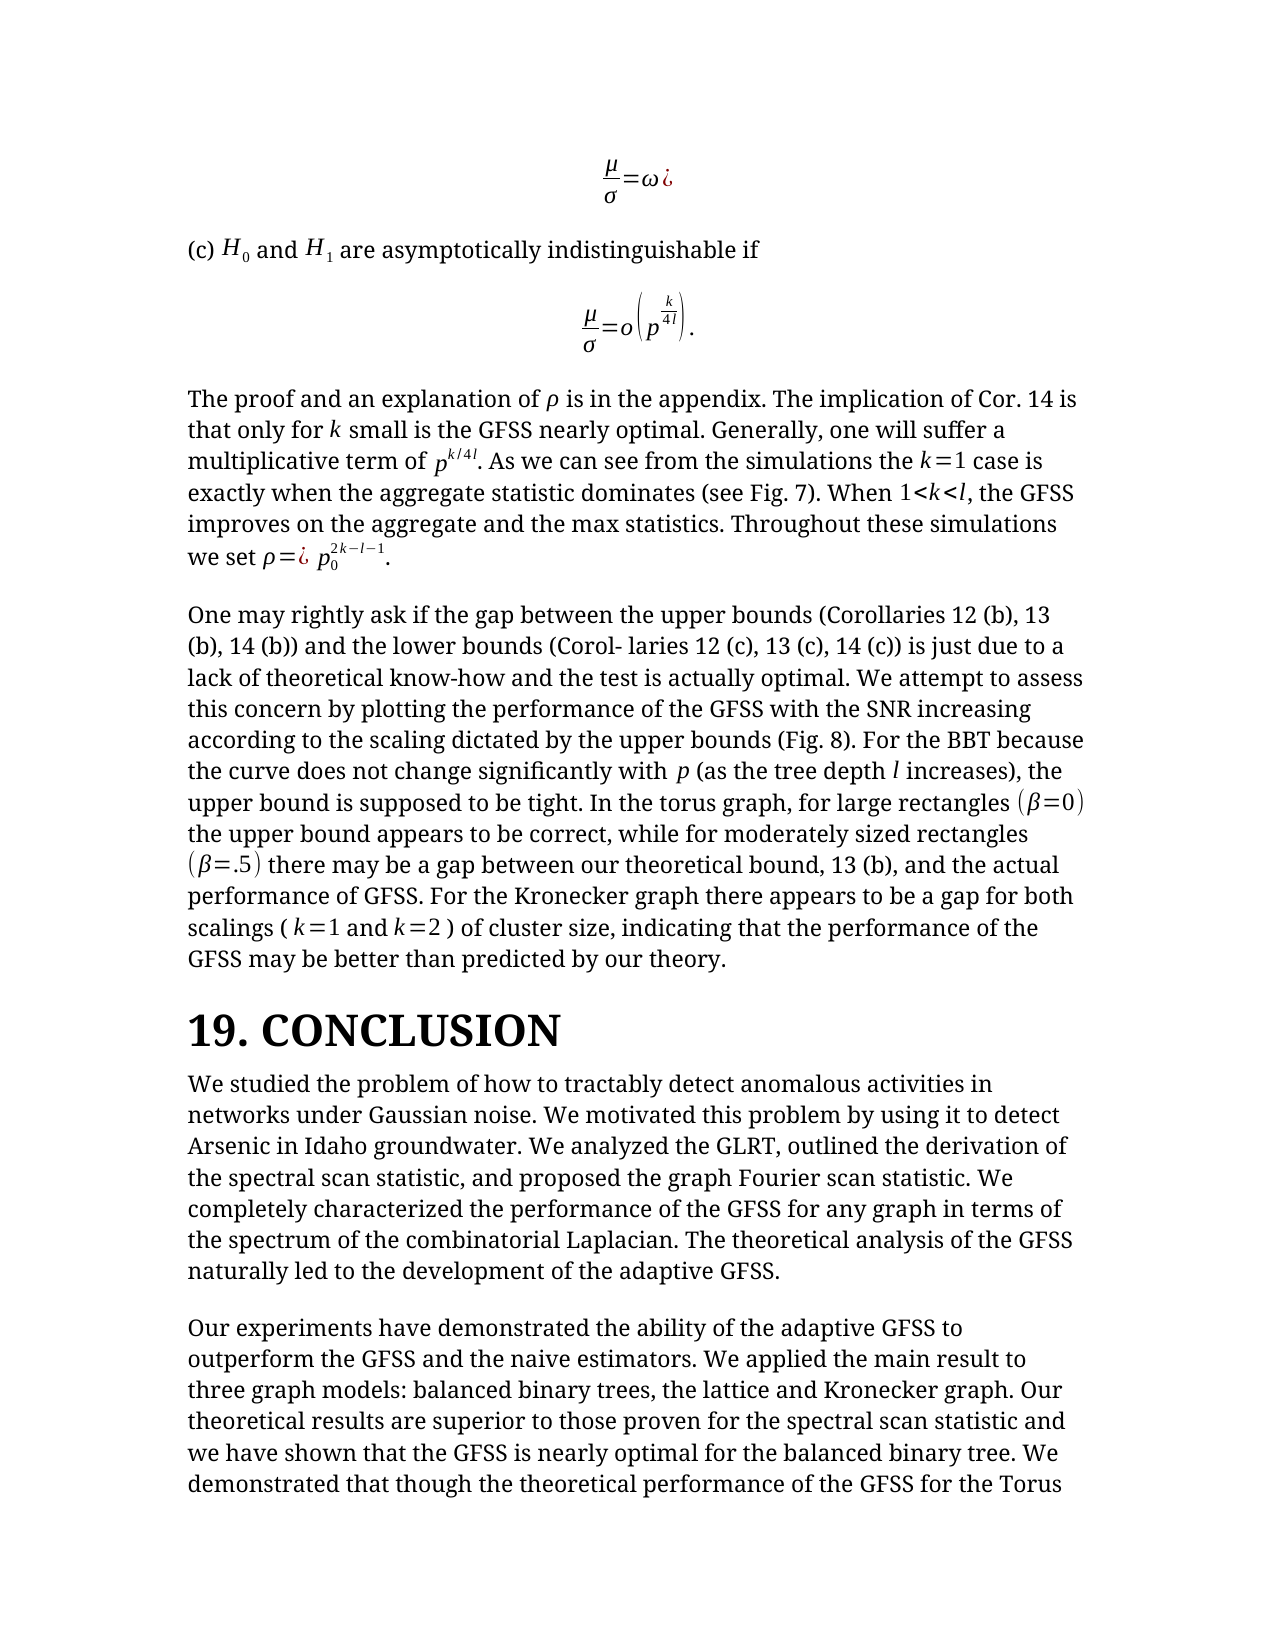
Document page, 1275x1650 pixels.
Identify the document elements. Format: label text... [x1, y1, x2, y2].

text 19. CONCLUSION [187, 1011, 1087, 1055]
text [187, 1311, 1087, 1499]
text The proof and an explanation of is in the appendix. The implication of Cor. 14 is that only for small is the GFSS nearly optimal. Generally, one will suffer a multiplicative term of . As we can see from the simulations the case is exactly when the aggregate statistic dominates (see Fig. 7). When , the GFSS improves on the aggregate and the max statistics. Throughout these simulations we set . [187, 383, 1087, 574]
text We studied the problem of how to tractably detect anomalous activities in networks under Gaussian noise. We motivated this problem by using it to detect Arsenic in Idaho groundwater. We analyzed the GLRT, outlined the derivation of the spectral scan statistic, and proposed the graph Fourier scan statistic. We completely characterized the performance of the GFSS for any graph in terms of the spectrum of the combinatorial Laplacian. The theoretical analysis of the GFSS naturally led to the development of the adaptive GFSS. [187, 1068, 1087, 1286]
text One may rightly ask if the gap between the upper bounds (Corollaries 12 (b), 13 (b), 14 (b)) and the lower bounds (Corol- laries 12 (c), 13 (c), 14 (c)) is just due to a lack of theoretical know-how and the test is actually optimal. We attempt to assess this concern by plotting the performance of the GFSS with the SNR increasing according to the scaling dictated by the upper bounds (Fig. 8). For the BBT because the curve does not change significantly with (as the tree depth increases), the upper bound is supposed to be tight. In the torus graph, for large rectangles the upper bound appears to be correct, while for moderately sized rectangles there may be a gap between our theoretical bound, 13 (b), and the actual performance of GFSS. For the Kronecker graph there appears to be a gap for both scalings ( and ) of cluster size, indicating that the performance of the GFSS may be better than predicted by our theory. [187, 599, 1087, 974]
text (c) and are asymptotically indistinguishable if [187, 234, 1087, 265]
